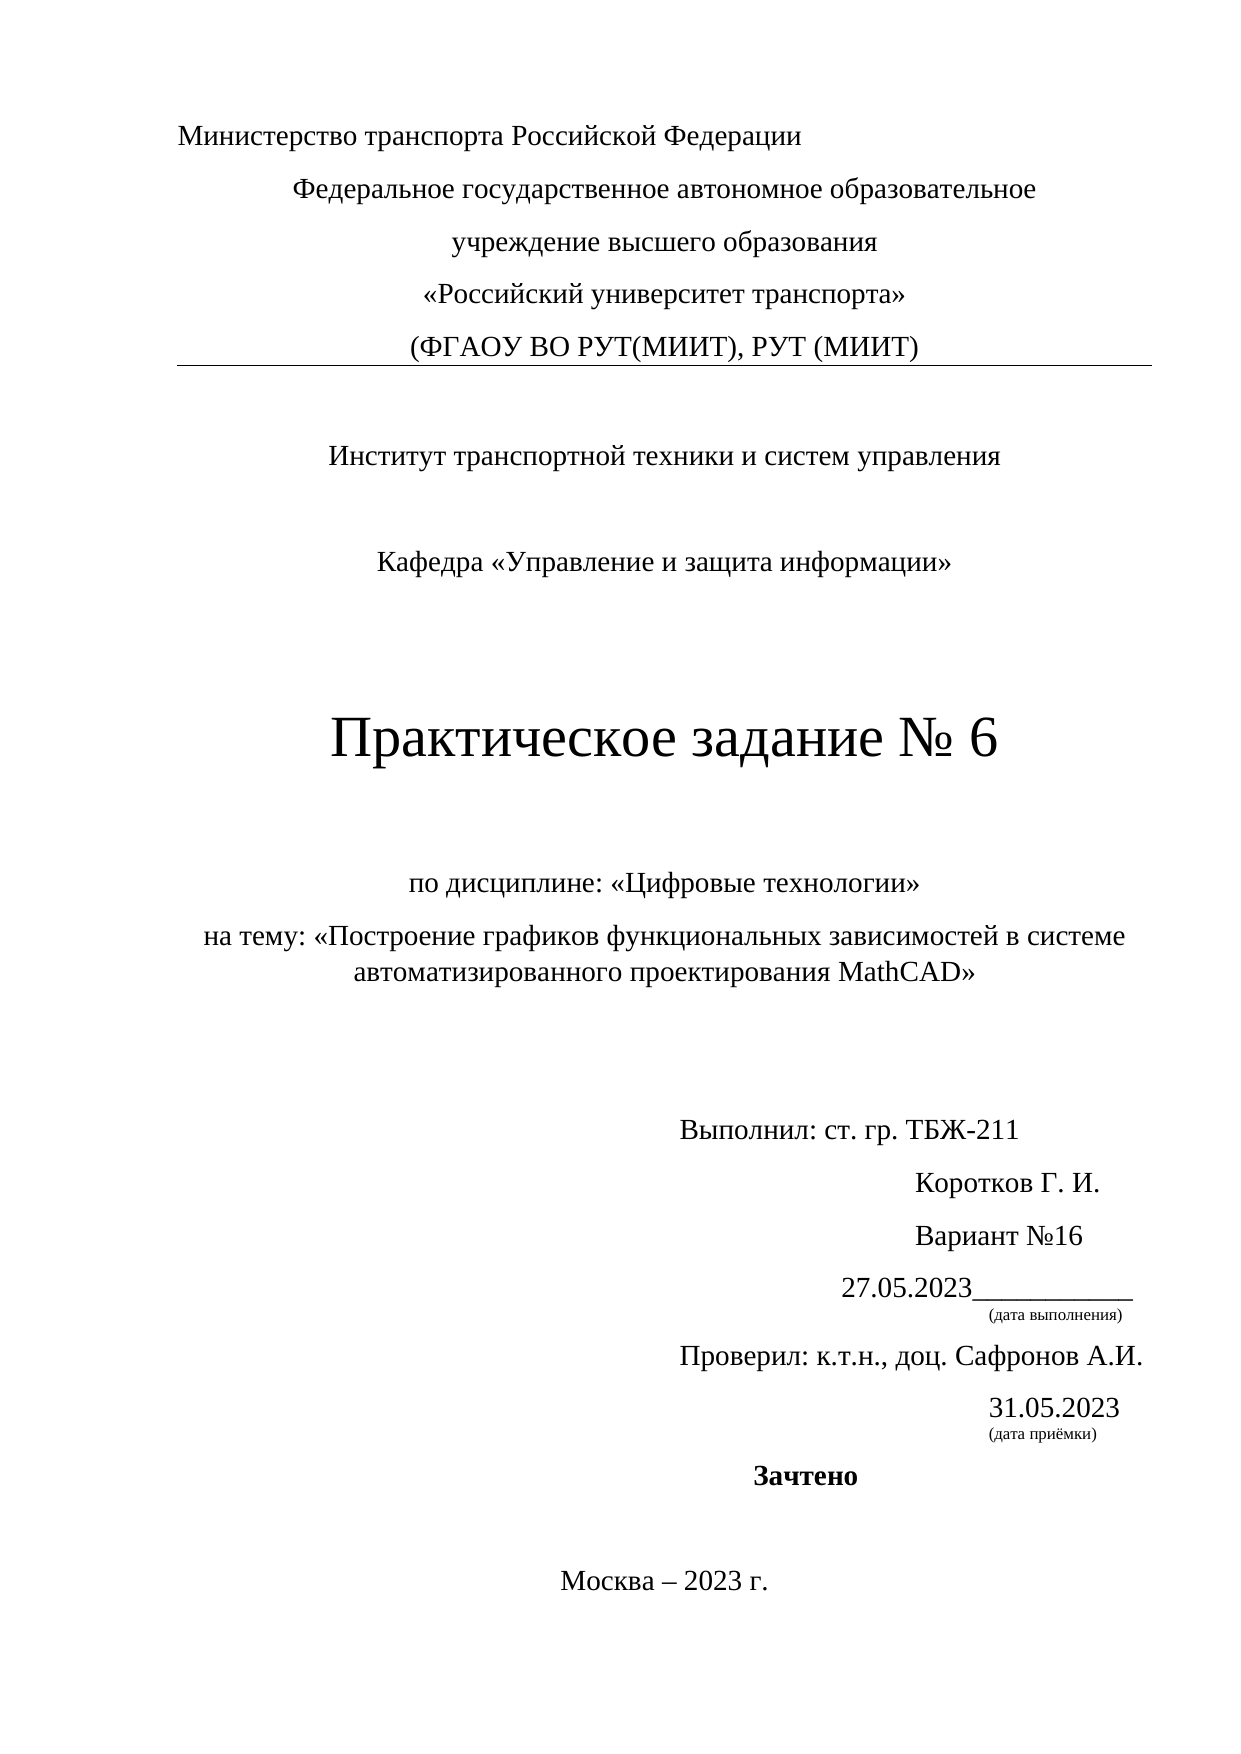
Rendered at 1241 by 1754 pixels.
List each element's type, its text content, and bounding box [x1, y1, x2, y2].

text Практическое задание № 6 [177, 702, 1152, 769]
text Проверил: к.т.н., доц. Сафронов А.И. [679, 1338, 1152, 1371]
text Федеральное государственное автономное образовательное [177, 171, 1152, 204]
text Кафедра «Управление и защита информации» [177, 544, 1152, 577]
text Москва – 2023 г. [177, 1563, 1152, 1597]
text (ФГАОУ ВО РУТ(МИИТ), РУТ (МИИТ) [177, 329, 1152, 365]
text Вариант №16 [753, 1218, 1152, 1251]
text учреждение высшего образования [177, 224, 1152, 257]
text на тему: «Построение графиков функциональных зависимостей в системе автоматизированного проектирования MathCAD» [177, 918, 1152, 987]
text Коротков Г. И. [753, 1165, 1152, 1198]
text 27.05.2023___________ [753, 1271, 1152, 1304]
text Министерство транспорта Российской Федерации [177, 118, 1152, 152]
text Выполнил: ст. гр. ТБЖ-211 [679, 1112, 1152, 1146]
text Зачтено [753, 1458, 1152, 1491]
text (дата приёмки) [753, 1424, 1152, 1458]
text (дата выполнения) [753, 1304, 1152, 1338]
text «Российский университет транспорта» [177, 277, 1152, 310]
text 31.05.2023 [753, 1391, 1152, 1424]
text Институт транспортной техники и систем управления [177, 438, 1152, 472]
text по дисциплине: «Цифровые технологии» [177, 865, 1152, 898]
